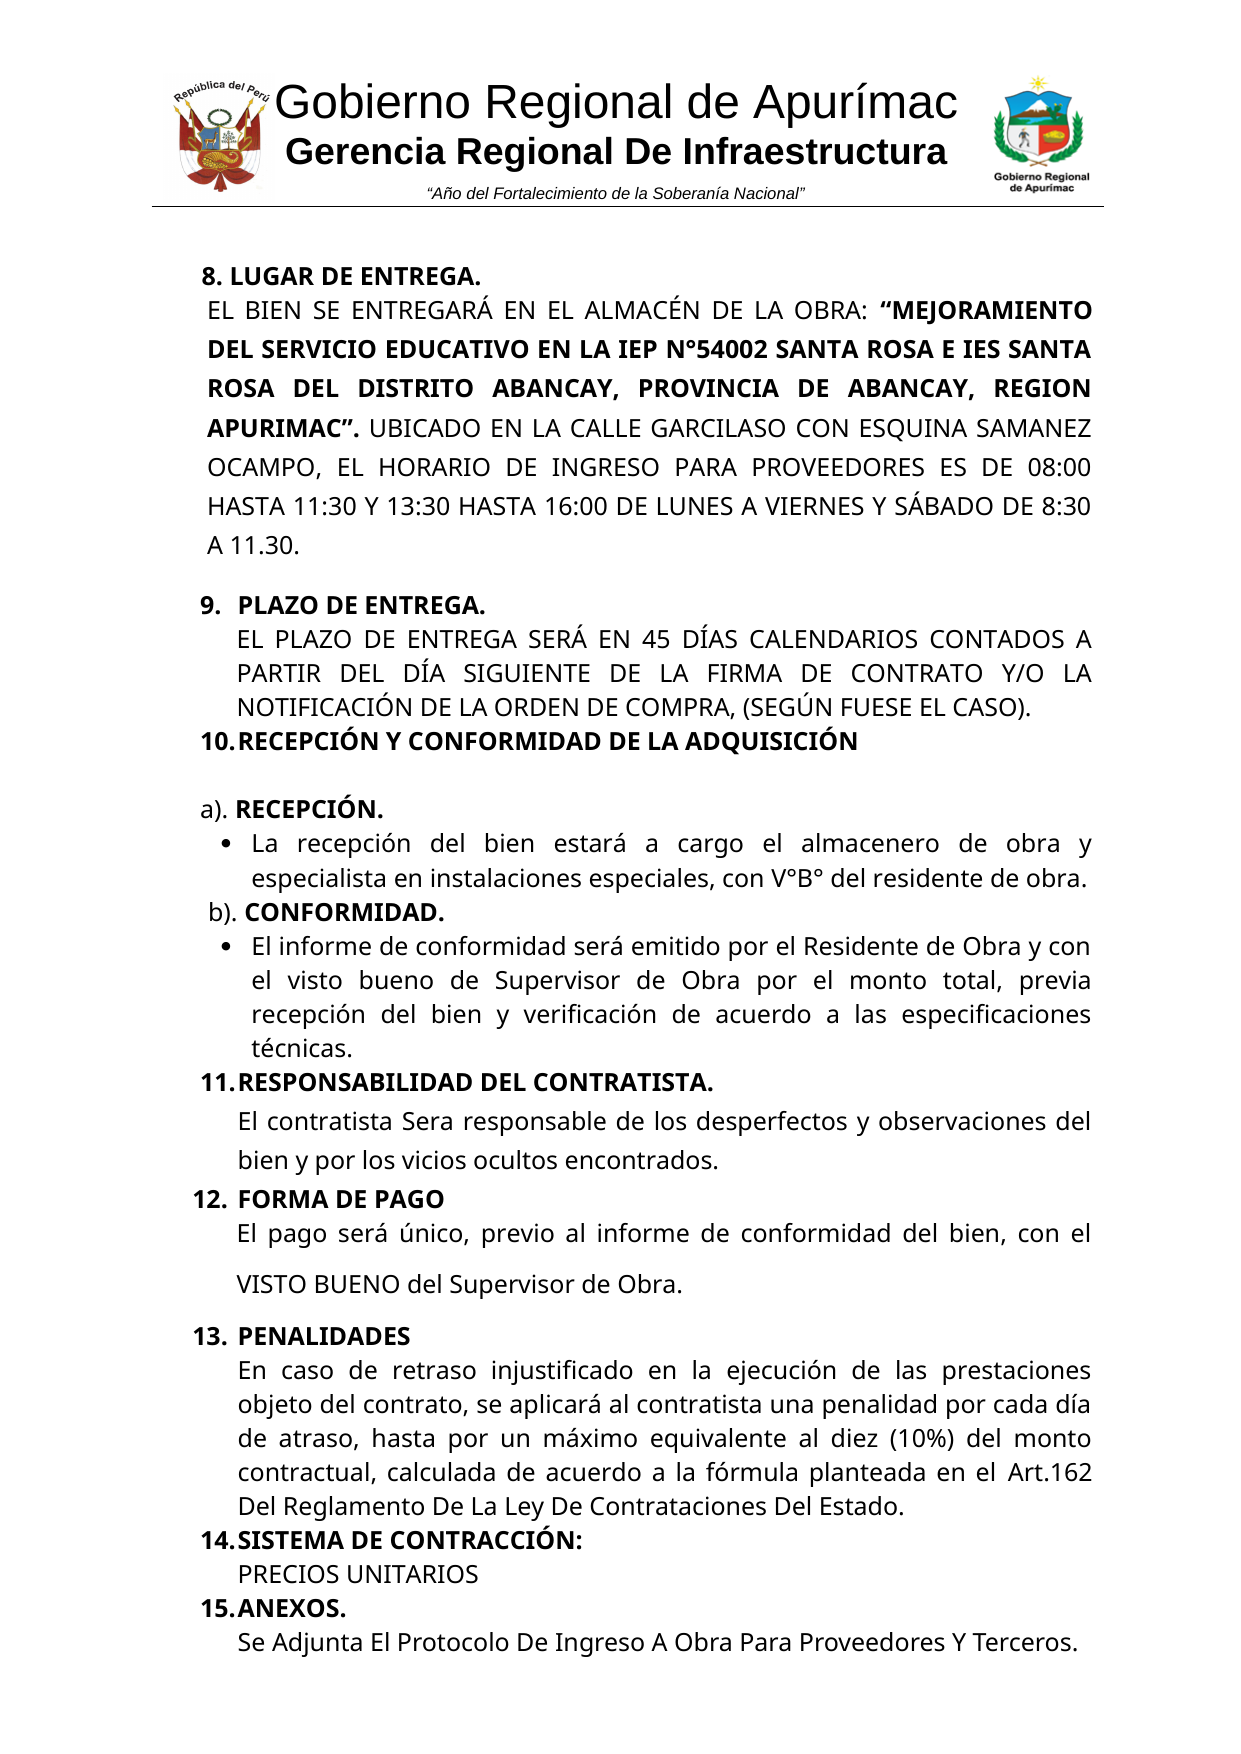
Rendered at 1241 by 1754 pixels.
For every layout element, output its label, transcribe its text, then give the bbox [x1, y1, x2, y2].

list En caso de retraso injustificado en la ejecución de las prestaciones objeto del contrato, se aplicará al contratista una penalidad por cada día de atraso, hasta por un máximo equivalente al diez (10%) del monto contractual, calculada de acuerdo a la fórmula planteada en el Art.162 Del Reglamento De La Ley De Contrataciones Del Estado. [237, 1352, 1093, 1523]
text EL BIEN SE ENTREGARÁ EN EL ALMACÉN DE LA OBRA: “MEJORAMIENTO DEL SERVICIO EDUCATIVO EN LA IEP N°54002 SANTA ROSA E IES SANTA ROSA DEL DISTRITO ABANCAY, PROVINCIA DE ABANCAY, REGION APURIMAC”. UBICADO EN LA CALLE GARCILASO CON ESQUINA SAMANEZ OCAMPO, EL HORARIO DE INGRESO PARA PROVEEDORES ES DE 08:00 HASTA 11:30 Y 13:30 HASTA 16:00 DE LUNES A VIERNES Y SÁBADO DE 8:30 A 11.30. [207, 293, 1093, 562]
text 8. LUGAR DE ENTREGA. [162, 259, 1093, 293]
list ANEXOS. [200, 1591, 1093, 1625]
text b). CONFORMIDAD. [162, 894, 1093, 928]
list RESPONSABILIDAD DEL CONTRATISTA. [200, 1064, 1093, 1099]
list RECEPCIÓN Y CONFORMIDAD DE LA ADQUISICIÓN [200, 724, 1093, 758]
list a). RECEPCIÓN. [200, 792, 1093, 826]
list PRECIOS UNITARIOS [237, 1557, 1093, 1591]
picture [162, 73, 275, 203]
list El informe de conformidad será emitido por el Residente de Obra y con el visto bueno de Supervisor de Obra por el monto total, previa recepción del bien y verificación de acuerdo a las especificaciones técnicas. [222, 928, 1093, 1064]
list PLAZO DE ENTREGA. [200, 588, 1093, 622]
list El contratista Sera responsable de los desperfectos y observaciones del bien y por los vicios ocultos encontrados. [237, 1104, 1093, 1177]
list SISTEMA DE CONTRACCIÓN: [200, 1523, 1093, 1557]
picture [989, 73, 1093, 201]
list Se Adjunta El Protocolo De Ingreso A Obra Para Proveedores Y Terceros. [237, 1625, 1122, 1659]
list PENALIDADES [192, 1318, 1093, 1352]
text El pago será único, previo al informe de conformidad del bien, con el VISTO BUENO del Supervisor de Obra. [236, 1216, 1093, 1301]
list La recepción del bien estará a cargo el almacenero de obra y especialista en instalaciones especiales, con V°B° del residente de obra. [222, 826, 1093, 894]
list FORMA DE PAGO [192, 1182, 1093, 1216]
list EL PLAZO DE ENTREGA SERÁ EN 45 DÍAS CALENDARIOS CONTADOS A PARTIR DEL DÍA SIGUIENTE DE LA FIRMA DE CONTRATO Y/O LA NOTIFICACIÓN DE LA ORDEN DE COMPRA, (SEGÚN FUESE EL CASO). [236, 622, 1093, 724]
